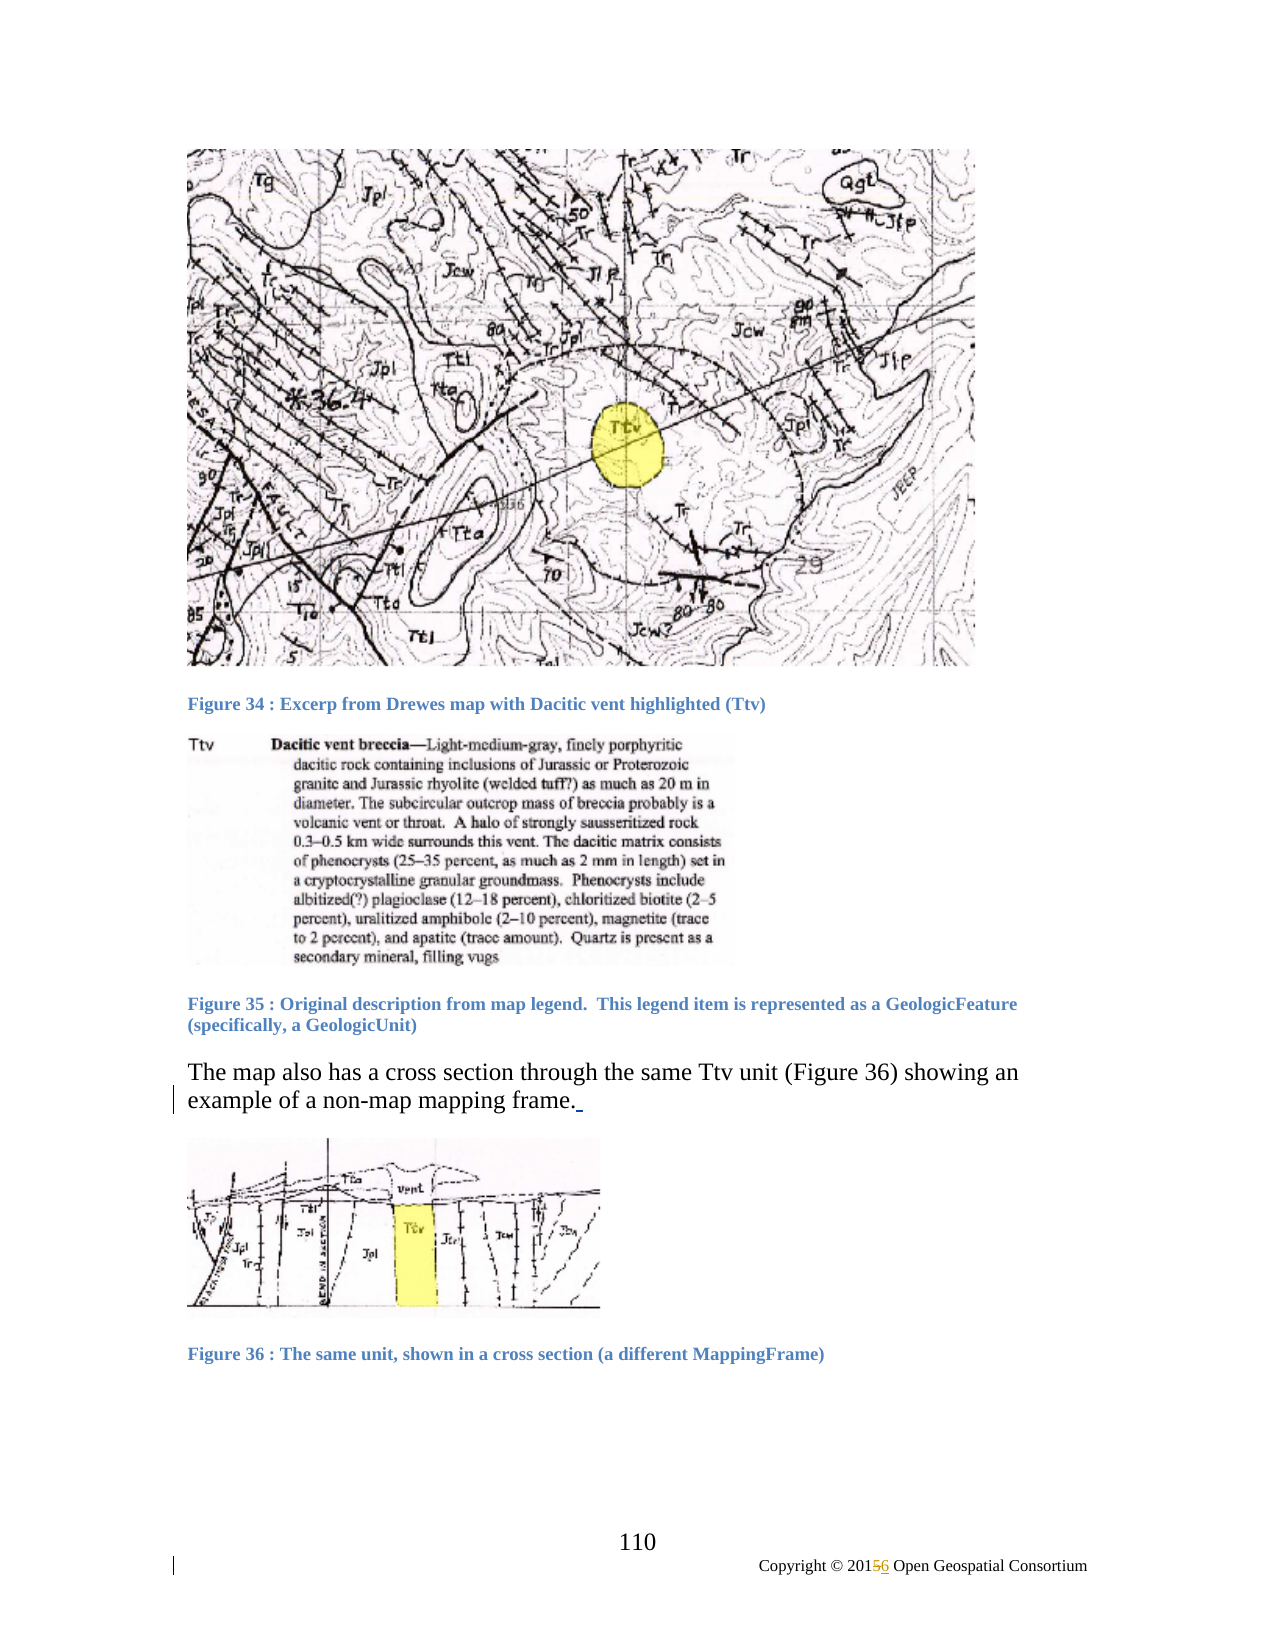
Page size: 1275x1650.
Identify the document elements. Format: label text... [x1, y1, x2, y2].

text Figure : Original description from map legend. This legend item is represented as a GeologicFeature (specifically, a GeologicUnit) [187, 993, 1087, 1036]
picture [187, 149, 977, 668]
picture [187, 734, 737, 968]
text Figure : Excerp from Drewes map with Dacitic vent highlighted (Ttv) [187, 692, 1087, 714]
text The map also has a cross section through the same Ttv unit () showing an example of a non-map mapping frame. [187, 1057, 1087, 1114]
text Figure : The same unit, shown in a cross section (a different MappingFrame) [187, 1343, 1087, 1364]
picture [187, 1138, 602, 1318]
